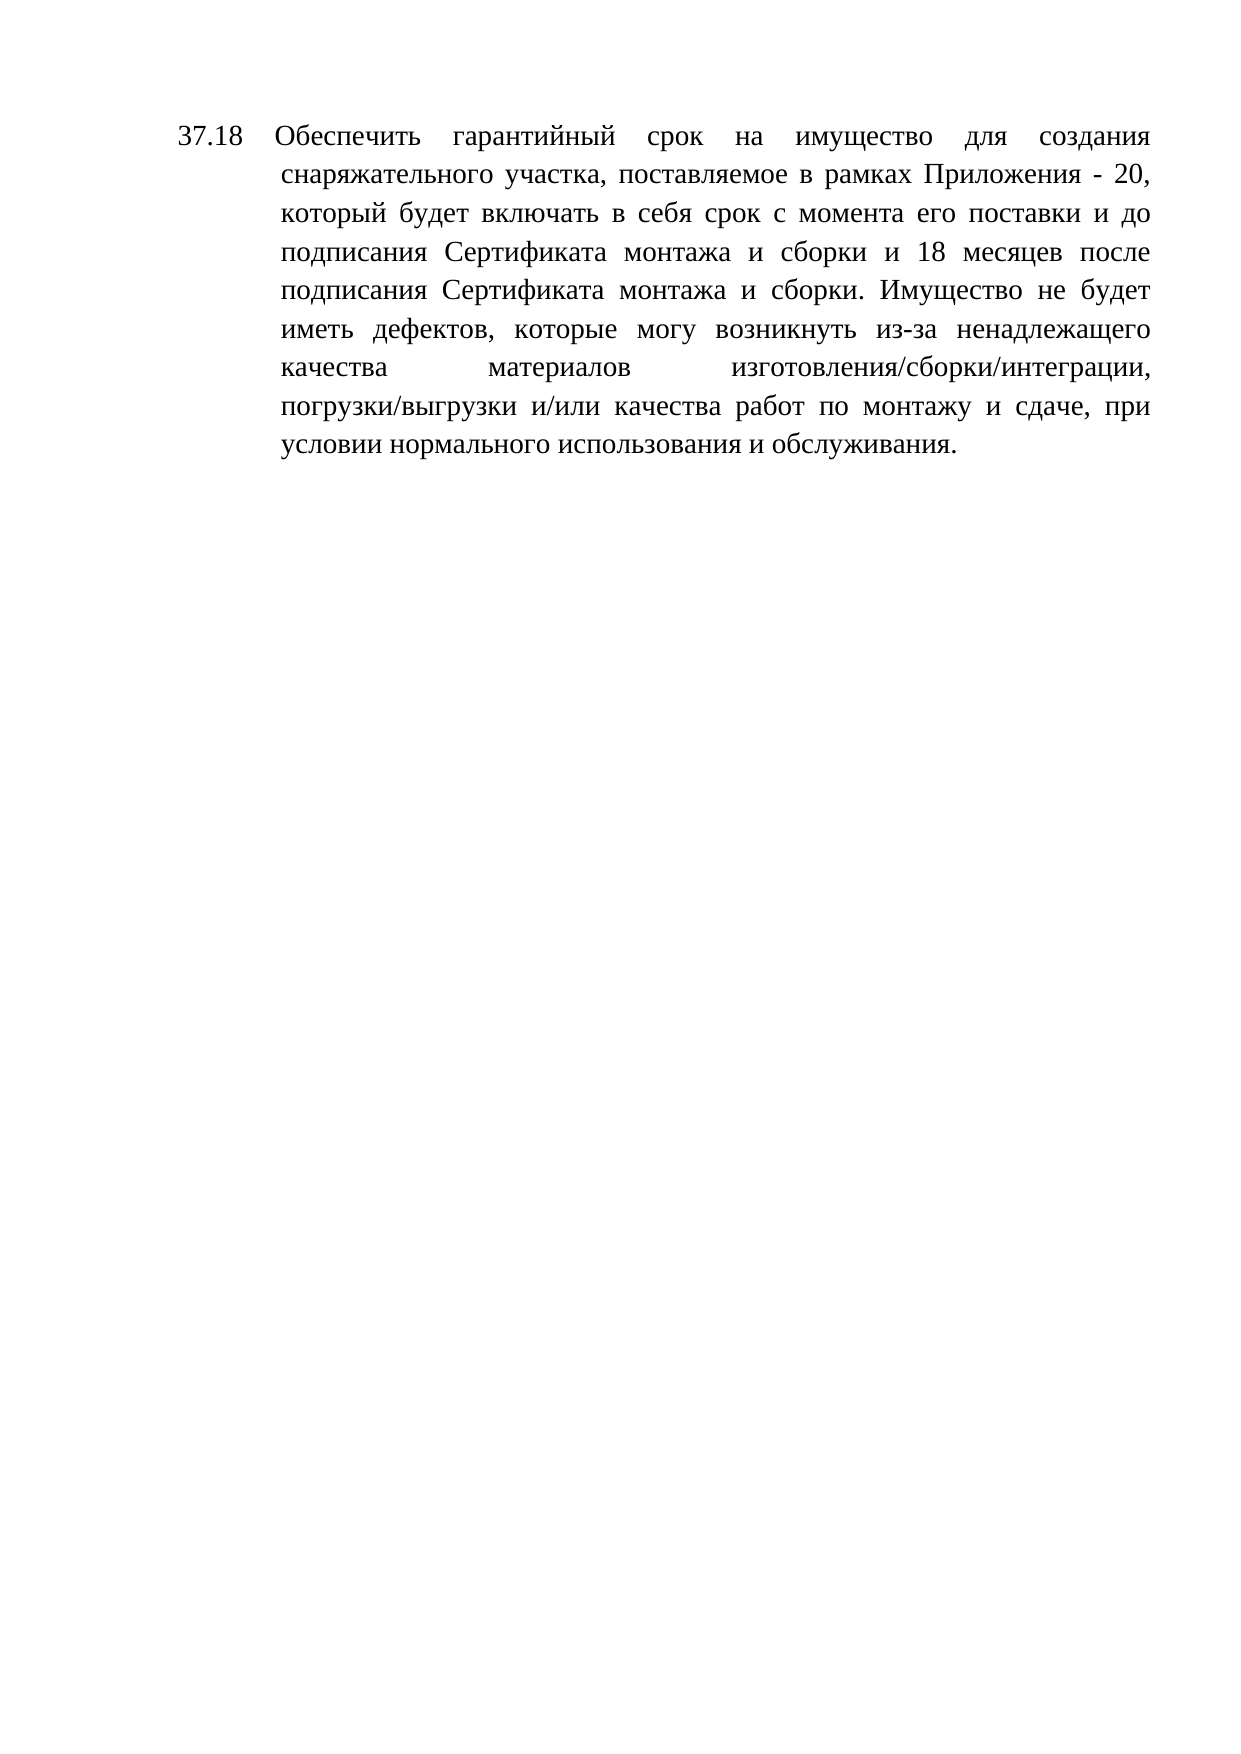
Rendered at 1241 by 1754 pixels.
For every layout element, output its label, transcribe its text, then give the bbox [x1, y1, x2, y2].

text 37.18 Обеспечить гарантийный срок на имущество для создания снаряжательного участка, поставляемое в рамках Приложения - 20, который будет включать в себя срок с момента его поставки и до подписания Сертификата монтажа и сборки и 18 месяцев после подписания Сертификата монтажа и сборки. Имущество не будет иметь дефектов, которые могу возникнуть из-за ненадлежащего качества материалов изготовления/сборки/интеграции, погрузки/выгрузки и/или качества работ по монтажу и сдаче, при условии нормального использования и обслуживания. [177, 118, 1152, 460]
